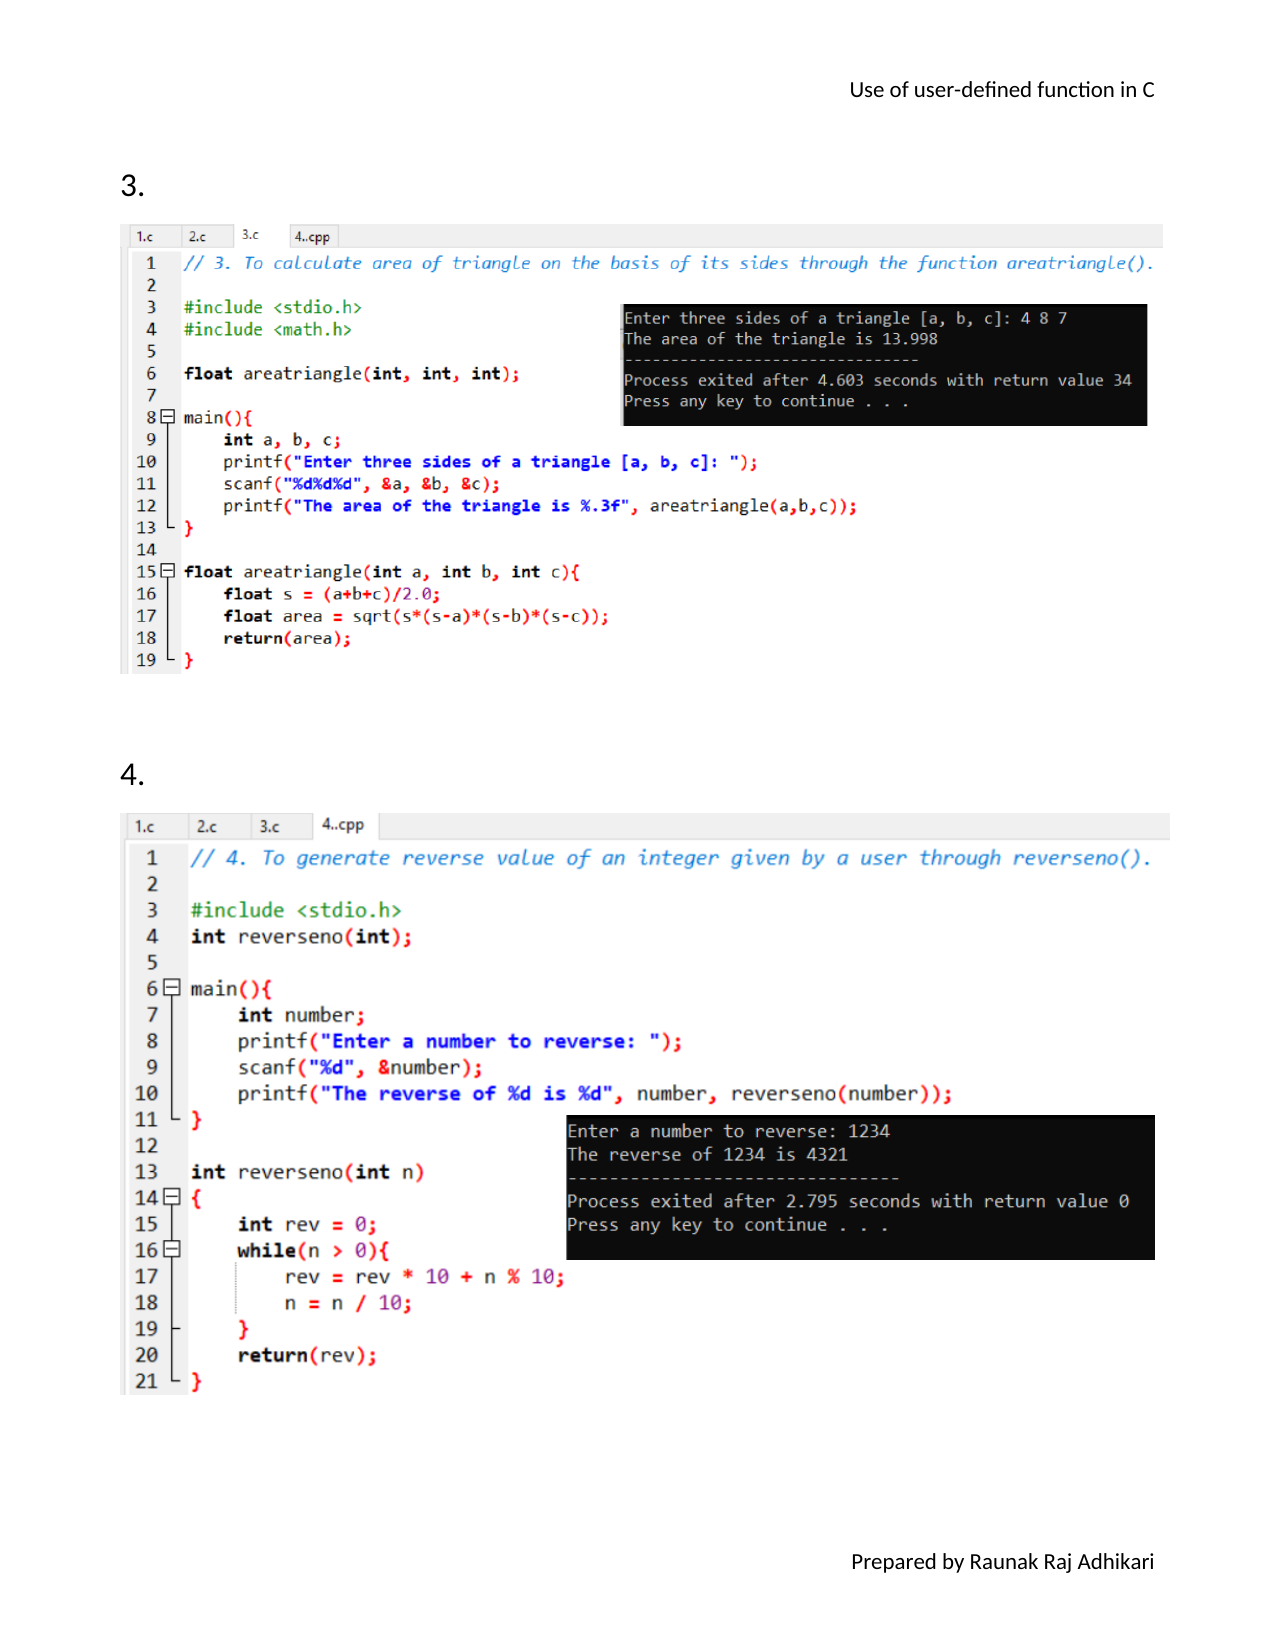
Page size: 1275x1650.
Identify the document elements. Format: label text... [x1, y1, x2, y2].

picture [120, 813, 1170, 1395]
picture [120, 224, 1163, 674]
text 3. [120, 164, 1155, 204]
text 4. [120, 753, 1155, 794]
